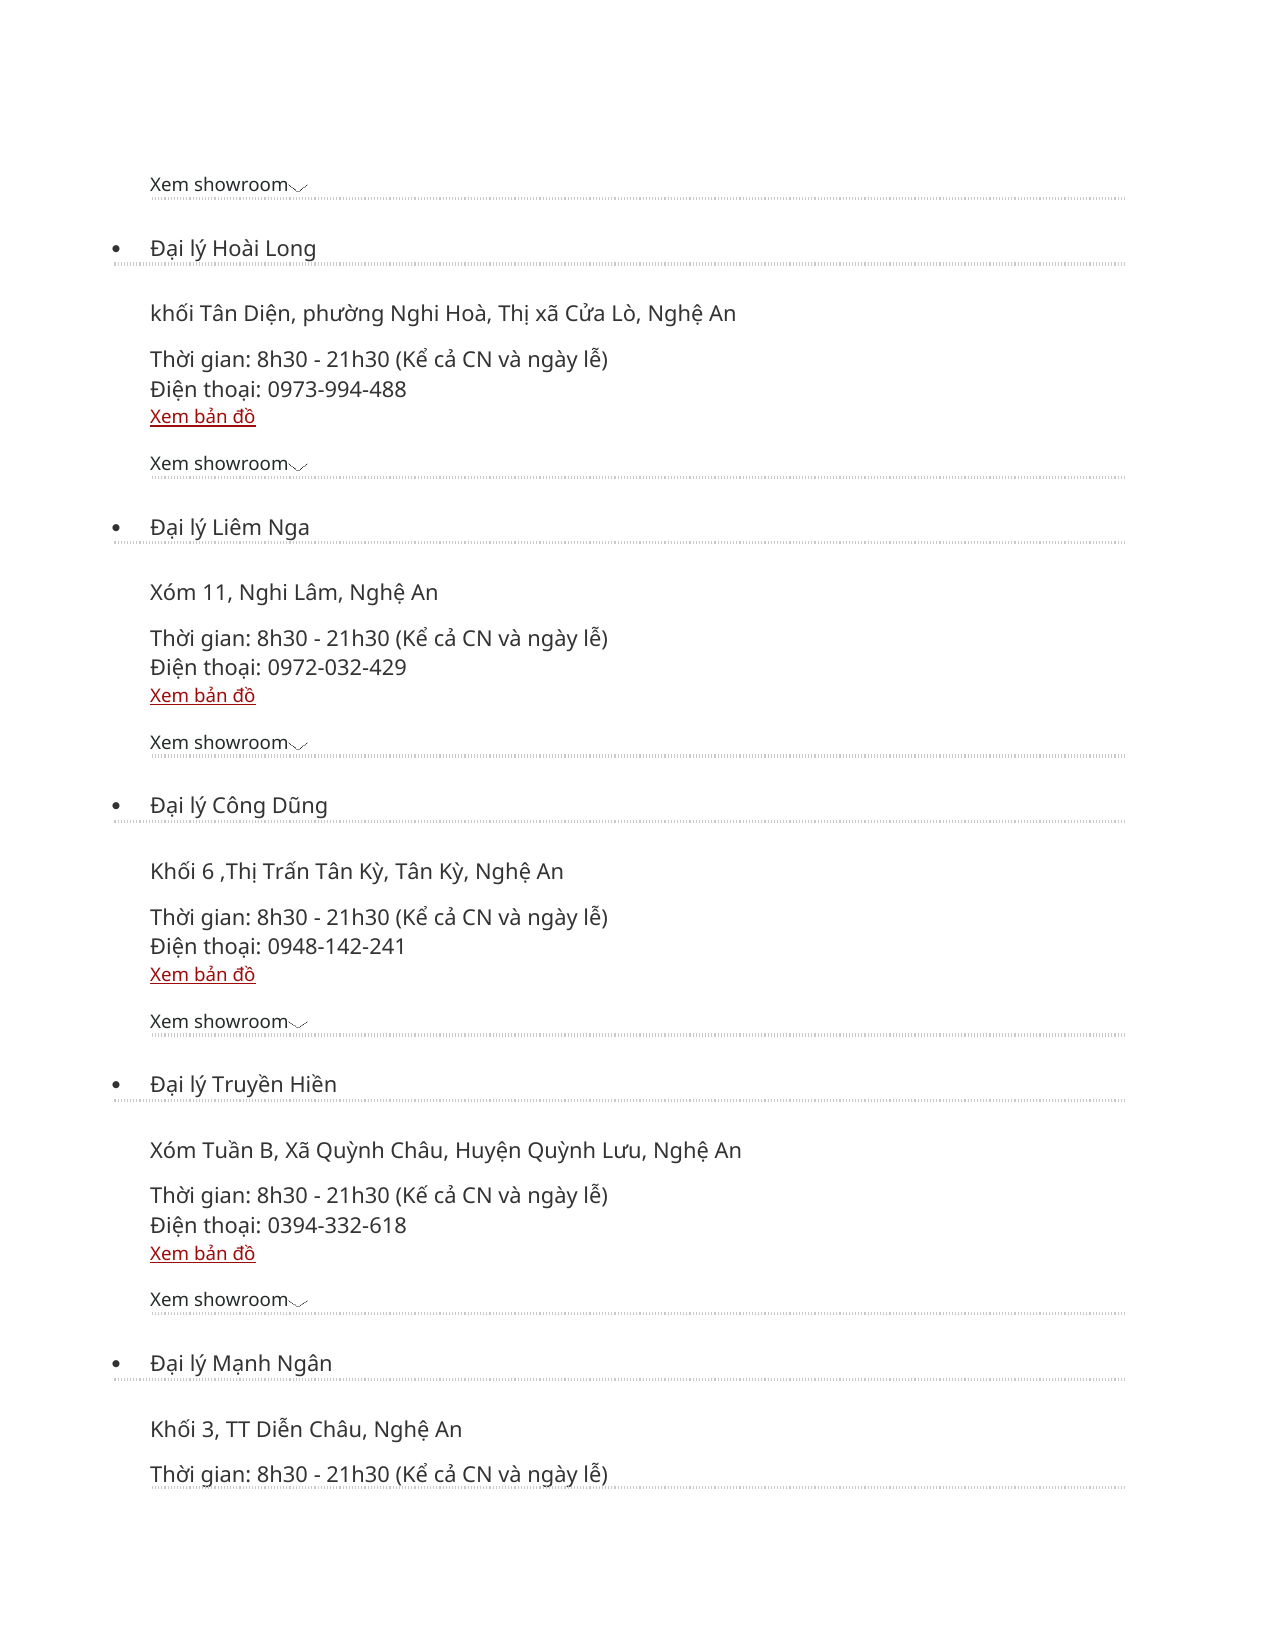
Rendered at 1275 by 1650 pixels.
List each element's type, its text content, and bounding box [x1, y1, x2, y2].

list Đại lý Hoài Long [112, 216, 1125, 266]
text Xem showroom [150, 150, 1125, 200]
text Điện thoại: 0948-142-241 [150, 931, 1125, 961]
picture [288, 1021, 308, 1028]
list Đại lý Mạnh Ngân [112, 1331, 1125, 1381]
text Xem showroom [150, 1265, 1125, 1315]
text Xem bản đồ [150, 1240, 1125, 1265]
picture [288, 742, 308, 750]
text Xóm Tuần B, Xã Quỳnh Châu, Huyện Quỳnh Lưu, Nghệ An [150, 1118, 1125, 1165]
text Xem bản đồ [150, 961, 1125, 987]
text khối Tân Diện, phường Nghi Hoà, Thị xã Cửa Lò, Nghệ An [150, 281, 1125, 328]
text Xem showroom [150, 987, 1125, 1037]
text Điện thoại: 0973-994-488 [150, 373, 1125, 403]
text Thời gian: 8h30 - 21h30 (Kể cả CN và ngày lễ) [150, 901, 1125, 931]
picture [288, 184, 308, 192]
list Đại lý Truyền Hiền [112, 1052, 1125, 1102]
text Xem bản đồ [150, 682, 1125, 708]
text Khối 6 ,Thị Trấn Tân Kỳ, Tân Kỳ, Nghệ An [150, 839, 1125, 886]
text Thời gian: 8h30 - 21h30 (Kể cả CN và ngày lễ) [150, 623, 1125, 652]
text Thời gian: 8h30 - 21h30 (Kể cả CN và ngày lễ) [150, 344, 1125, 373]
picture [288, 1300, 308, 1307]
text Xem bản đồ [150, 403, 1125, 429]
text Khối 3, TT Diễn Châu, Nghệ An [150, 1397, 1125, 1443]
text Thời gian: 8h30 - 21h30 (Kể cả CN và ngày lễ) [150, 1459, 1125, 1489]
picture [288, 463, 308, 471]
text Điện thoại: 0972-032-429 [150, 652, 1125, 682]
text Xem showroom [150, 708, 1125, 758]
text Xem showroom [150, 429, 1125, 479]
text Xóm 11, Nghi Lâm, Nghệ An [150, 560, 1125, 607]
text Điện thoại: 0394-332-618 [150, 1210, 1125, 1240]
list Đại lý Công Dũng [112, 773, 1125, 823]
text Thời gian: 8h30 - 21h30 (Kế cả CN và ngày lễ) [150, 1180, 1125, 1210]
list Đại lý Liêm Nga [112, 494, 1125, 544]
